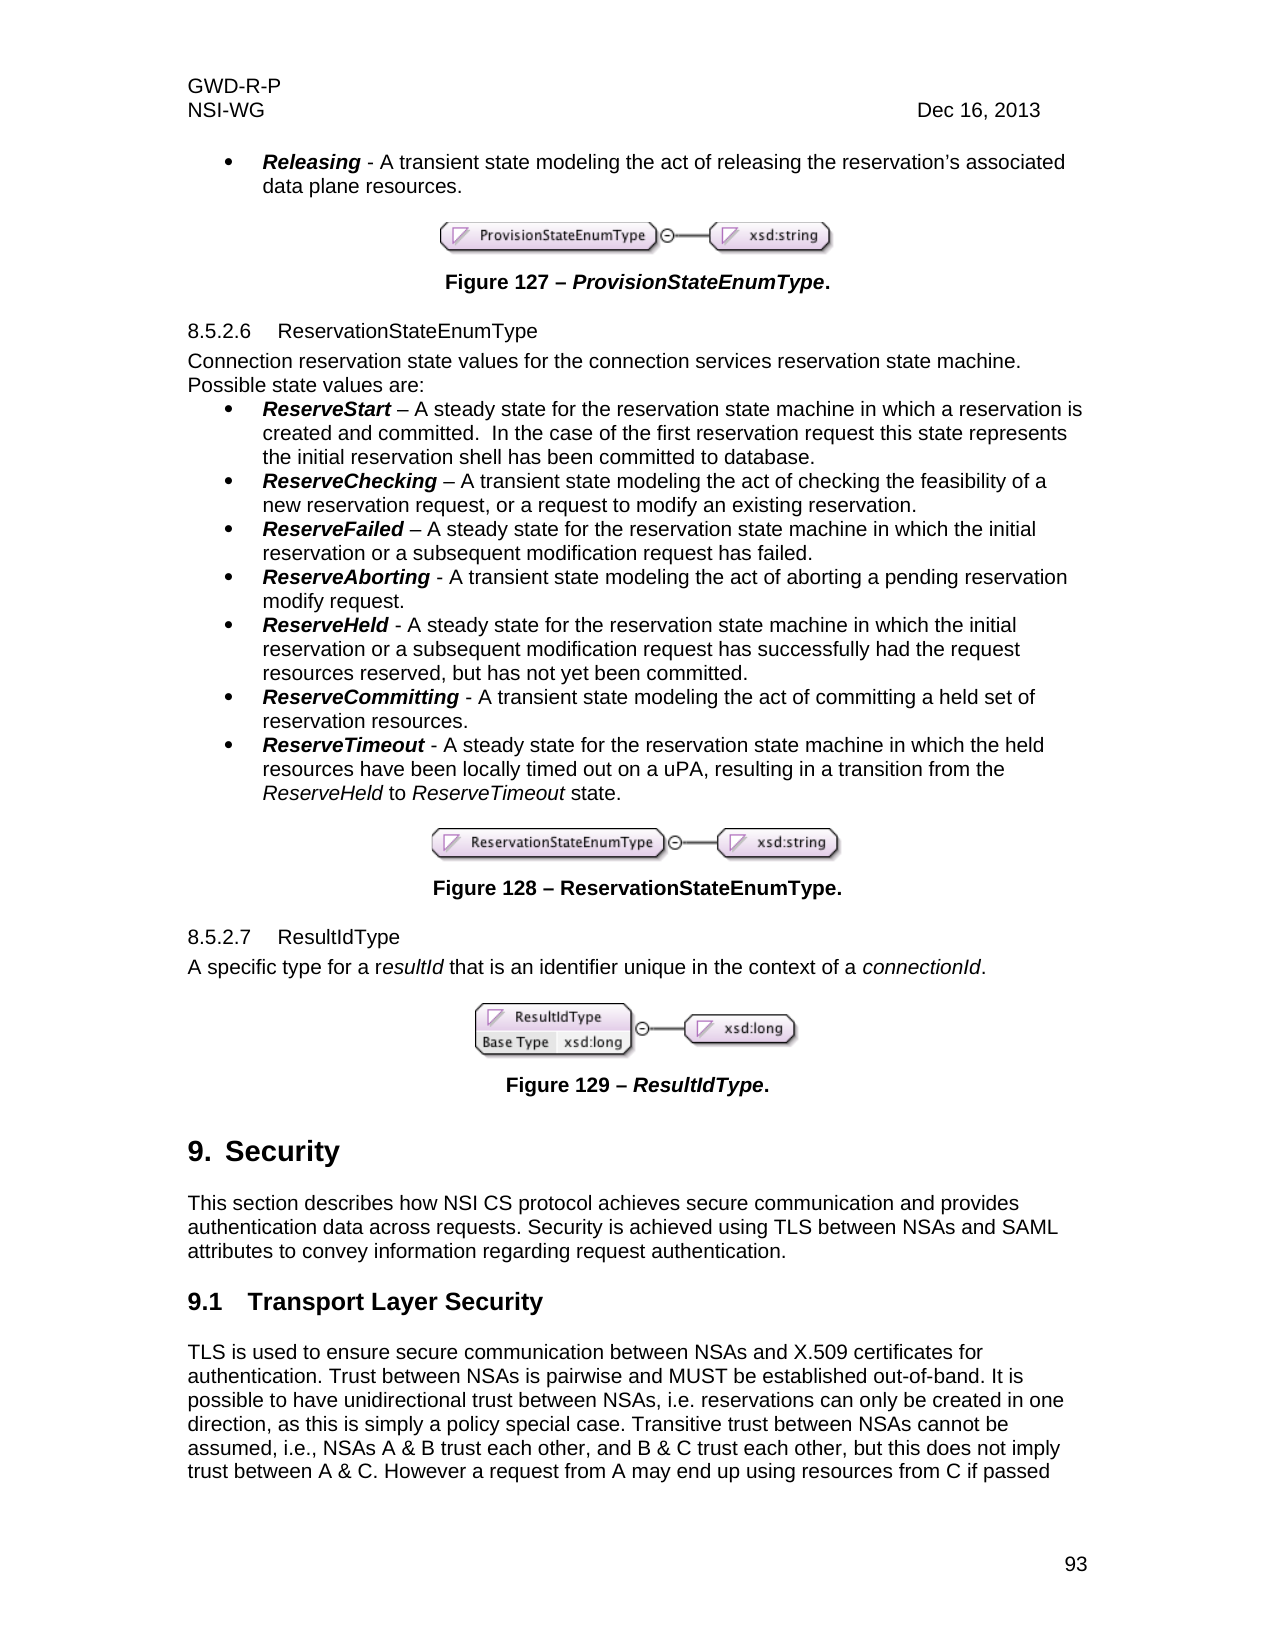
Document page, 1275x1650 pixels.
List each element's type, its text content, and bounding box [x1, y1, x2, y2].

picture [440, 222, 835, 257]
list ReserveChecking – A transient state modeling the act of checking the feasibility of a new reservation request, or a request to modify an existing reservation. [225, 468, 1087, 517]
subtitle ReservationStateEnumType [187, 318, 1087, 342]
subtitle Security [187, 1133, 1087, 1167]
list ReserveAborting - A transient state modeling the act of aborting a pending reservation modify request. [225, 564, 1087, 613]
list ReserveTimeout - A steady state for the reservation state machine in which the held resources have been locally timed out on a uPA, resulting in a transition from the ReserveHeld to ReserveTimeout state. [225, 733, 1087, 804]
picture [475, 1003, 800, 1061]
text This section describes how NSI CS protocol achieves secure communication and provides authentication data across requests. Security is achieved using TLS between NSAs and SAML attributes to convey information regarding request authentication. [187, 1191, 1087, 1263]
text Connection reservation state values for the connection services reservation state machine. Possible state values are: [187, 349, 1087, 397]
list ReserveCommitting - A transient state modeling the act of committing a held set of reservation resources. [225, 684, 1087, 733]
list ReserveHeld - A steady state for the reservation state machine in which the initial reservation or a subsequent modification request has successfully had the request resources reserved, but has not yet been committed. [225, 613, 1087, 684]
picture [431, 828, 844, 864]
list ReserveStart – A steady state for the reservation state machine in which a reservation is created and committed. In the case of the first reservation request this state represents the initial reservation shell has been committed to database. [225, 397, 1087, 468]
subtitle Transport Layer Security [187, 1287, 1087, 1316]
text A specific type for a resultId that is an identifier unique in the context of a connectionId. [187, 955, 1087, 979]
list Releasing - A transient state modeling the act of releasing the reservation’s associated data plane resources. [225, 150, 1087, 198]
list ReserveFailed – A steady state for the reservation state machine in which the initial reservation or a subsequent modification request has failed. [225, 517, 1087, 564]
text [187, 1339, 1087, 1483]
subtitle ResultIdType [187, 925, 1087, 949]
